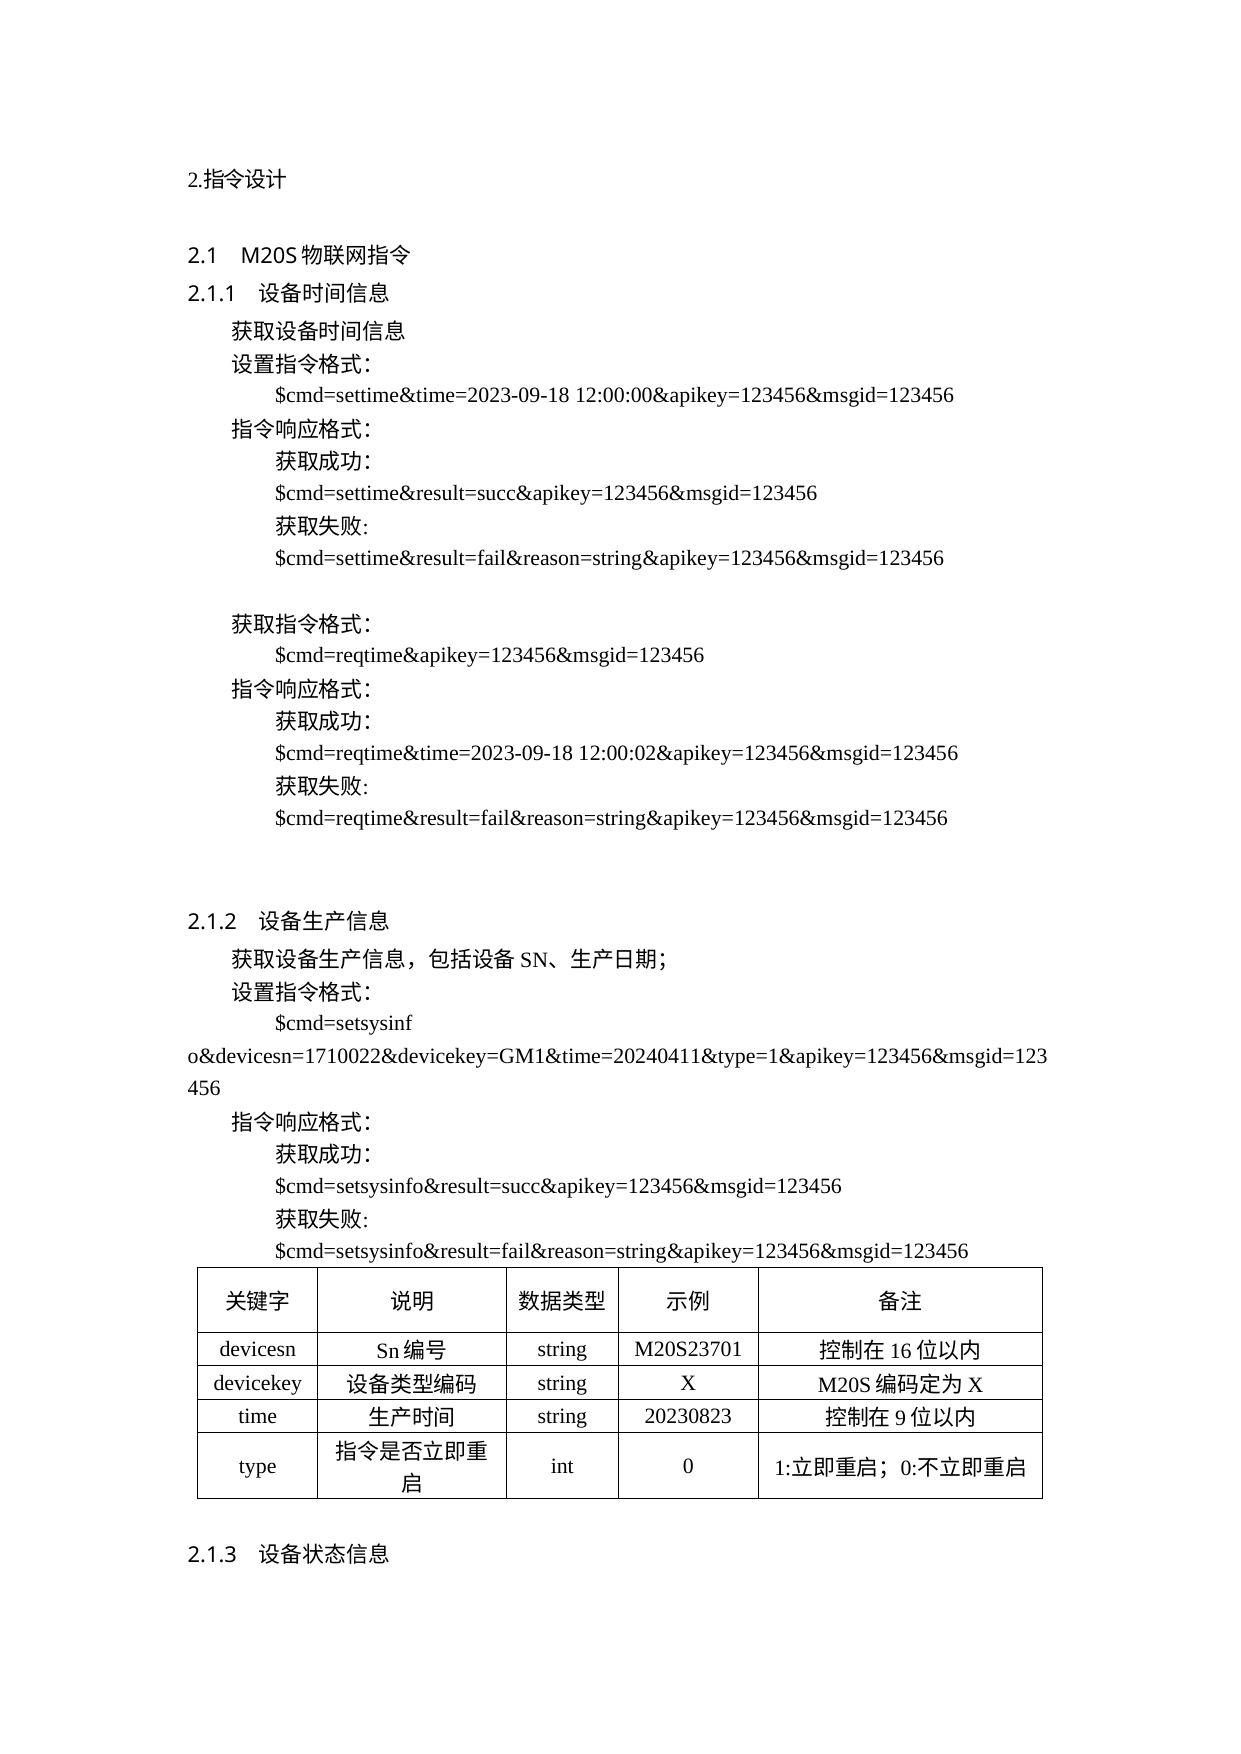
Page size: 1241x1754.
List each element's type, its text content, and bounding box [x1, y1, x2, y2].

text $cmd=settime&time=2023-09-18 12:00:00&apikey=123456&msgid=123456 [187, 379, 1053, 411]
text 获取指令格式： [187, 606, 1053, 639]
table_cell 设备类型编码 [318, 1366, 506, 1399]
text 获取成功： [275, 704, 1053, 736]
table_cell Sn编号 [318, 1333, 506, 1365]
text 获取失败: [275, 1202, 1053, 1234]
text $cmd=reqtime&apikey=123456&msgid=123456 [187, 639, 1053, 671]
table_cell 20230823 [619, 1400, 758, 1432]
table_cell M20S23701 [619, 1333, 758, 1365]
text $cmd=settime&result=fail&reason=string&apikey=123456&msgid=123456 [275, 541, 1053, 574]
text 获取设备时间信息 [187, 314, 1053, 346]
table_cell 控制在16位以内 [759, 1333, 1042, 1365]
table_cell string [507, 1400, 618, 1432]
table_cell string [507, 1333, 618, 1365]
text 指令响应格式： [187, 411, 1053, 444]
table_cell devicekey [198, 1366, 317, 1399]
table_cell type [198, 1433, 317, 1498]
text 获取设备生产信息，包括设备SN、生产日期； [187, 942, 1053, 974]
table_header 备注 [759, 1268, 1042, 1332]
table_cell string [507, 1366, 618, 1399]
text $cmd=setsysinfo&result=succ&apikey=123456&msgid=123456 [275, 1169, 1053, 1202]
text 指令响应格式： [187, 1104, 1053, 1137]
text 获取成功： [275, 444, 1053, 476]
text 获取失败: [275, 769, 1053, 801]
table_cell M20S编码定为X [759, 1366, 1042, 1399]
table_cell 1:立即重启；0:不立即重启 [759, 1433, 1042, 1498]
text 设备时间信息 [187, 276, 1053, 308]
text $cmd=reqtime&result=fail&reason=string&apikey=123456&msgid=123456 [275, 801, 1053, 834]
text 设备生产信息 [187, 904, 1053, 936]
text $cmd=reqtime&time=2023-09-18 12:00:02&apikey=123456&msgid=123456 [275, 736, 1053, 769]
table_cell 控制在9位以内 [759, 1400, 1042, 1432]
text $cmd=setsysinfo&devicesn=1710022&devicekey=GM1&time=20240411&type=1&apikey=123456&msgid=123456 [187, 1007, 1053, 1104]
text 设备状态信息 [187, 1537, 1053, 1569]
text $cmd=settime&result=succ&apikey=123456&msgid=123456 [275, 476, 1053, 509]
table_cell devicesn [198, 1333, 317, 1365]
table_cell 0 [619, 1433, 758, 1498]
subtitle 2.指令设计 [187, 162, 1078, 194]
table_cell time [198, 1400, 317, 1432]
table_cell 指令是否立即重启 [318, 1433, 506, 1498]
text M20S物联网指令 [143, 238, 1053, 271]
table_header 关键字 [198, 1268, 317, 1332]
text 指令响应格式： [187, 671, 1053, 704]
table_cell X [619, 1366, 758, 1399]
table_cell int [507, 1433, 618, 1498]
table_header 示例 [619, 1268, 758, 1332]
text 设置指令格式： [187, 974, 1053, 1007]
table_header 数据类型 [507, 1268, 618, 1332]
table_cell 生产时间 [318, 1400, 506, 1432]
text 获取失败: [275, 509, 1053, 541]
text 获取成功： [275, 1137, 1053, 1169]
text $cmd=setsysinfo&result=fail&reason=string&apikey=123456&msgid=123456 [275, 1234, 1053, 1267]
text 设置指令格式： [187, 346, 1053, 379]
table_header 说明 [318, 1268, 506, 1332]
